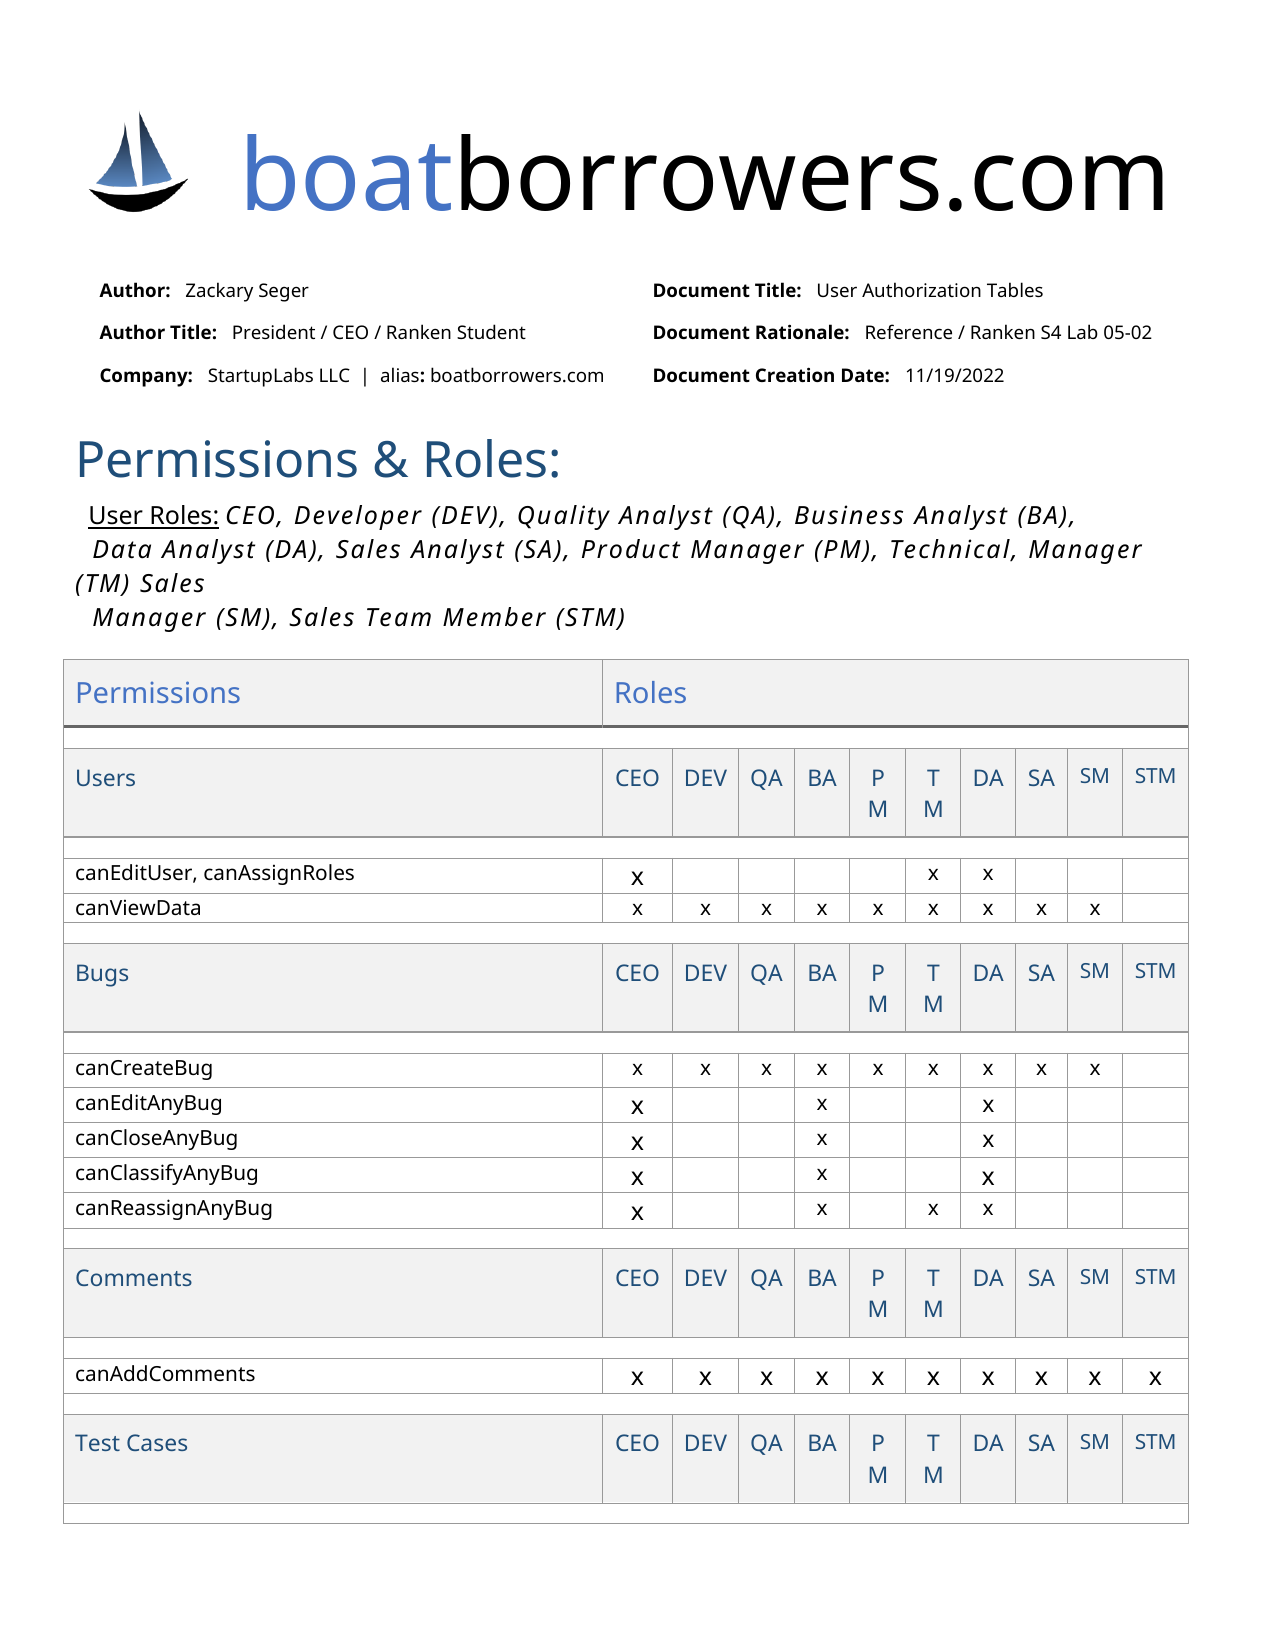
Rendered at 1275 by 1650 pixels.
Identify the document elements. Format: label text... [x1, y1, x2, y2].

table_cell x [603, 1088, 672, 1122]
text Document Title: User Authorization Tables [652, 277, 1200, 303]
table_cell x [795, 894, 849, 922]
table_cell SM [1068, 1415, 1122, 1502]
table_cell [673, 1193, 738, 1227]
table_cell [850, 1193, 905, 1227]
table_cell Comments [64, 1249, 602, 1337]
table_cell [1068, 859, 1122, 892]
table_cell [906, 1123, 960, 1157]
table_cell SM [1068, 749, 1122, 836]
table_cell x [673, 1359, 738, 1393]
table_cell PM [850, 1249, 905, 1337]
table_cell x [603, 1359, 672, 1393]
table_cell x [739, 1359, 794, 1393]
table_cell [1123, 1123, 1188, 1157]
table_cell x [961, 1054, 1015, 1087]
table_cell x [673, 894, 738, 922]
table_cell x [1068, 1359, 1122, 1393]
table_cell x [850, 1054, 905, 1087]
table_cell DEV [673, 1249, 738, 1337]
table_cell [1068, 1088, 1122, 1122]
table_cell STM [1123, 749, 1188, 836]
table_cell [64, 1394, 1188, 1414]
table_cell BA [795, 749, 849, 836]
table_cell canAddComments [64, 1359, 602, 1393]
table_cell DA [961, 1249, 1015, 1337]
table_cell canEditAnyBug [64, 1088, 602, 1122]
table_cell [673, 1088, 738, 1122]
table_cell SA [1016, 944, 1067, 1031]
table_cell [673, 1158, 738, 1192]
table_cell DA [961, 749, 1015, 836]
table_cell [64, 923, 1188, 943]
table_cell x [795, 1158, 849, 1192]
table_cell x [739, 1054, 794, 1087]
table_cell TM [906, 749, 960, 836]
table_cell PM [850, 749, 905, 836]
table_cell SA [1016, 1249, 1067, 1337]
table_cell x [906, 1193, 960, 1227]
table_cell [739, 1088, 794, 1122]
table_cell [1068, 1193, 1122, 1227]
table_cell QA [739, 1415, 794, 1502]
table_cell [739, 1158, 794, 1192]
table_cell CEO [603, 944, 672, 1031]
table_cell SA [1016, 1415, 1067, 1502]
table_cell x [850, 894, 905, 922]
table_cell canEditUser, canAssignRoles [64, 859, 602, 892]
text Company: StartupLabs LLC | alias: boatborrowers.com [75, 362, 622, 387]
table_cell DEV [673, 749, 738, 836]
table_cell x [961, 1088, 1015, 1122]
table_cell x [961, 894, 1015, 922]
table_cell [739, 1193, 794, 1227]
table_cell x [739, 894, 794, 922]
table_cell [64, 728, 1188, 748]
table_cell x [906, 859, 960, 892]
table_cell DA [961, 944, 1015, 1031]
table_cell QA [739, 1249, 794, 1337]
text Document Rationale: Reference / Ranken S4 Lab 05-02 [652, 320, 1200, 345]
table_cell x [1123, 1359, 1188, 1393]
table_cell x [603, 1054, 672, 1087]
table_cell STM [1123, 1249, 1188, 1337]
table_header Roles [603, 660, 1188, 725]
table_cell [850, 1088, 905, 1122]
table_cell x [795, 1193, 849, 1227]
table_cell [1016, 1158, 1067, 1192]
table_cell x [906, 1359, 960, 1393]
table_cell [906, 1088, 960, 1122]
table_cell CEO [603, 1415, 672, 1502]
table_cell [1123, 1193, 1188, 1227]
table_cell x [1016, 1054, 1067, 1087]
table_cell x [961, 1359, 1015, 1393]
table_cell x [795, 1054, 849, 1087]
table_cell [1123, 1158, 1188, 1192]
table_cell Test Cases [64, 1415, 602, 1502]
text Author Title: President / CEO / Ranken Student [75, 320, 622, 345]
table_cell [1016, 1088, 1067, 1122]
table_cell x [906, 1054, 960, 1087]
table_cell [739, 1123, 794, 1157]
table_cell [673, 859, 738, 892]
table_cell CEO [603, 1249, 672, 1337]
table_cell [1123, 894, 1188, 922]
table_cell [64, 1504, 1188, 1523]
table_cell BA [795, 944, 849, 1031]
table_cell canViewData [64, 894, 602, 922]
table_cell canReassignAnyBug [64, 1193, 602, 1227]
text Data Analyst (DA), Sales Analyst (SA), Product Manager (PM), Technical, Manager (TM) Sales [75, 532, 1200, 600]
table_cell TM [906, 944, 960, 1031]
text boatborrowers.com [75, 104, 1200, 240]
text Manager (SM), Sales Team Member (STM) [75, 600, 1200, 634]
table_cell x [673, 1054, 738, 1087]
table_cell [850, 1123, 905, 1157]
table_cell TM [906, 1415, 960, 1502]
table_cell DEV [673, 944, 738, 1031]
table_cell x [603, 1123, 672, 1157]
table_cell x [603, 859, 672, 892]
table_cell [1123, 859, 1188, 892]
table_cell x [603, 1158, 672, 1192]
table_cell STM [1123, 944, 1188, 1031]
text Document Creation Date: 11/19/2022 [652, 362, 1200, 387]
table_cell DEV [673, 1415, 738, 1502]
table_cell [1016, 859, 1067, 892]
table_cell x [961, 1193, 1015, 1227]
table_cell PM [850, 1415, 905, 1502]
table_cell SA [1016, 749, 1067, 836]
text User Roles: CEO, Developer (DEV), Quality Analyst (QA), Business Analyst (BA), [75, 498, 1200, 532]
table_cell x [961, 1158, 1015, 1192]
table_cell [64, 1033, 1188, 1052]
table_cell [739, 859, 794, 892]
table_cell x [1016, 894, 1067, 922]
table_cell x [795, 1088, 849, 1122]
table_cell [1123, 1054, 1188, 1087]
table_cell x [961, 859, 1015, 892]
table_cell x [1068, 1054, 1122, 1087]
table_cell [1016, 1193, 1067, 1227]
table_cell x [1068, 894, 1122, 922]
text Permissions & Roles: [75, 423, 1200, 492]
table_cell [906, 1158, 960, 1192]
picture [68, 92, 206, 230]
table_cell SM [1068, 1249, 1122, 1337]
table_cell x [603, 1193, 672, 1227]
table_cell CEO [603, 749, 672, 836]
table_cell [1068, 1158, 1122, 1192]
table_cell BA [795, 1415, 849, 1502]
text Author: Zackary Seger [75, 277, 622, 303]
table_cell [1123, 1088, 1188, 1122]
table_cell canCloseAnyBug [64, 1123, 602, 1157]
table_cell SM [1068, 944, 1122, 1031]
table_cell x [961, 1123, 1015, 1157]
table_cell DA [961, 1415, 1015, 1502]
table_cell QA [739, 944, 794, 1031]
table_cell x [603, 894, 672, 922]
table_cell TM [906, 1249, 960, 1337]
table_cell [1068, 1123, 1122, 1157]
table_cell BA [795, 1249, 849, 1337]
table_cell [850, 859, 905, 892]
table_cell Users [64, 749, 602, 836]
table_cell [850, 1158, 905, 1192]
table_cell QA [739, 749, 794, 836]
table_cell [64, 1229, 1188, 1248]
table_cell canCreateBug [64, 1054, 602, 1087]
table_cell [795, 859, 849, 892]
table_cell [64, 838, 1188, 857]
table_cell x [795, 1359, 849, 1393]
table_cell x [850, 1359, 905, 1393]
table_cell [64, 1338, 1188, 1358]
table_cell STM [1123, 1415, 1188, 1502]
table_cell x [906, 894, 960, 922]
table_cell canClassifyAnyBug [64, 1158, 602, 1192]
table_cell PM [850, 944, 905, 1031]
table_cell [1016, 1123, 1067, 1157]
table_cell x [1016, 1359, 1067, 1393]
table_cell x [795, 1123, 849, 1157]
table_cell Bugs [64, 944, 602, 1031]
table_header Permissions [64, 660, 602, 725]
table_cell [673, 1123, 738, 1157]
